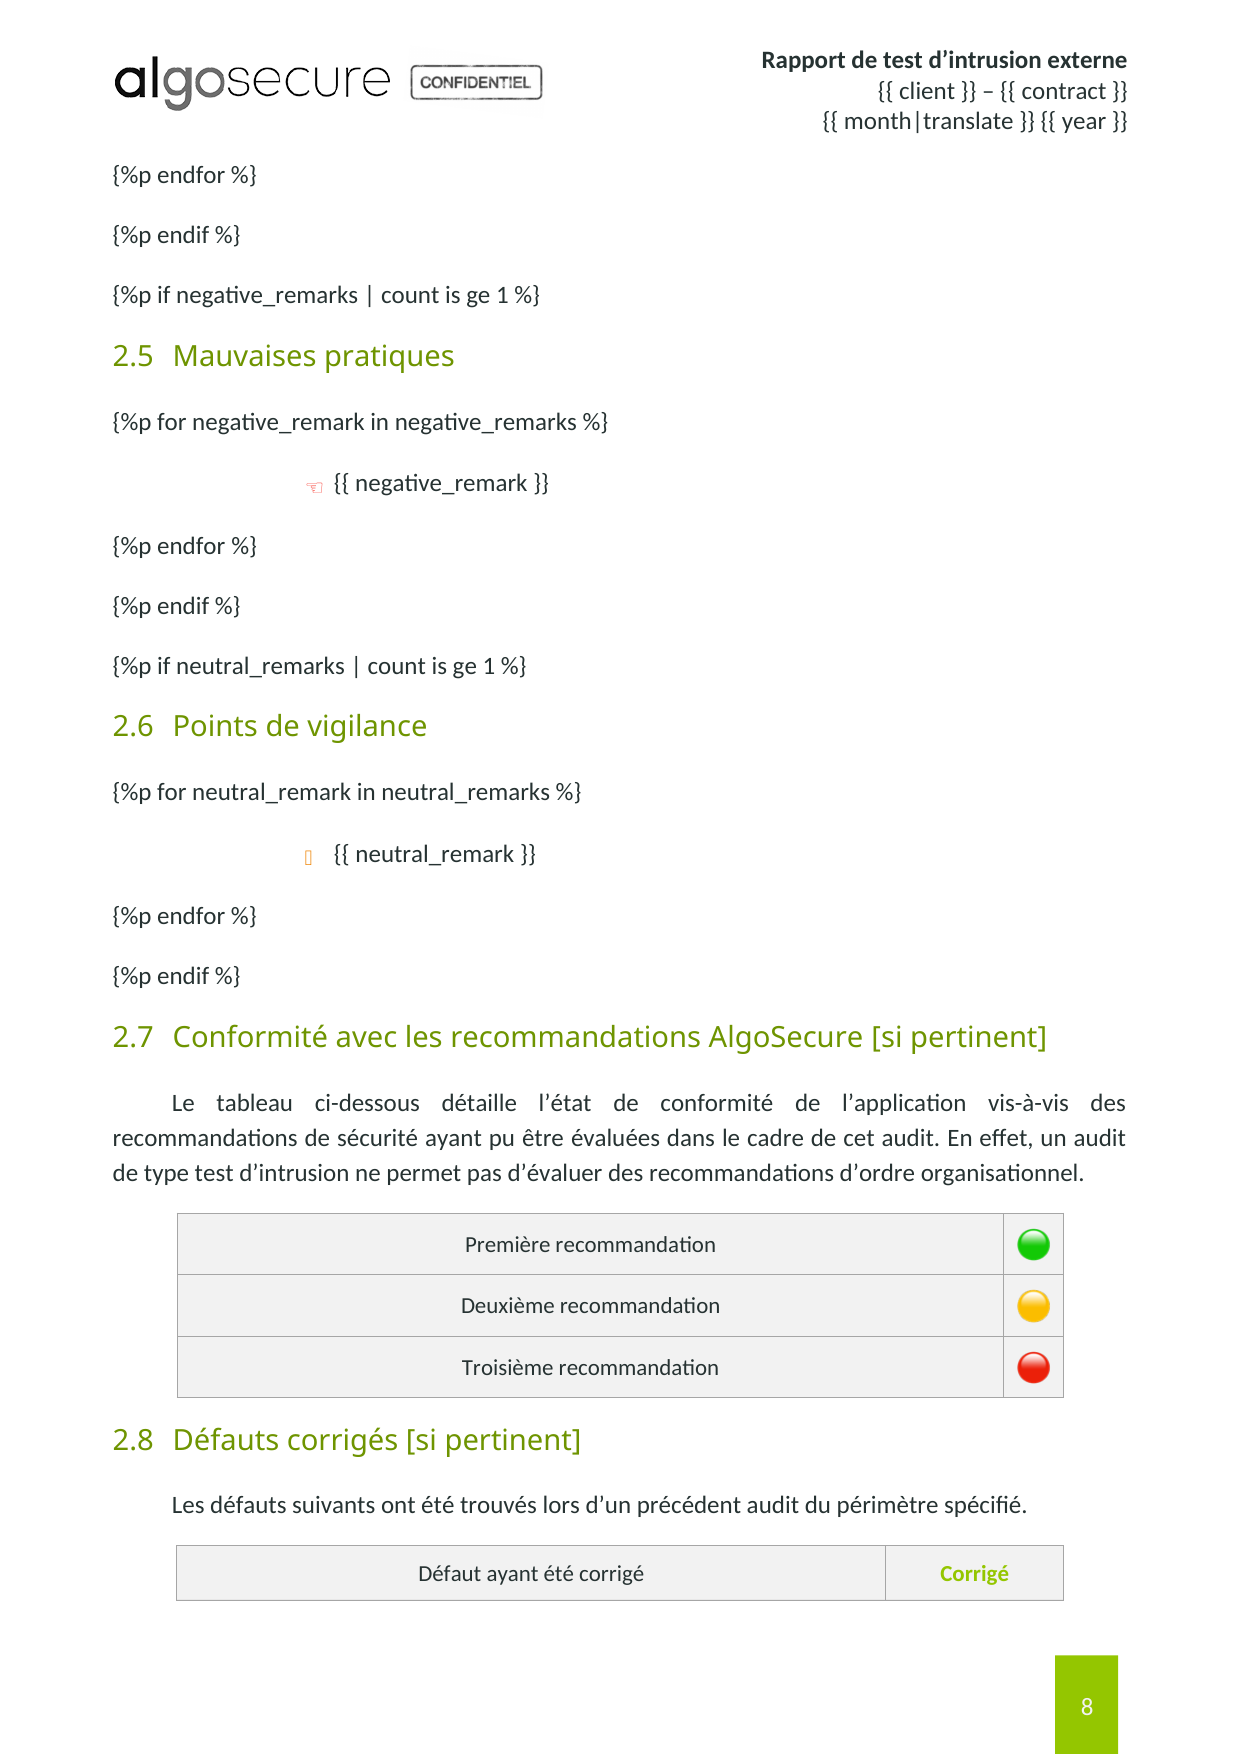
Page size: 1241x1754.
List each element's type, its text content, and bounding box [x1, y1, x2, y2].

text {%p if neutral_remarks | count is ge 1 %} [112, 650, 1128, 680]
table_cell Troisième recommandation [178, 1337, 1003, 1397]
picture [1015, 1287, 1052, 1324]
list {%p endfor %} [112, 900, 1128, 931]
table_header Corrigé [886, 1546, 1063, 1599]
list {%p endif %} [112, 219, 1128, 250]
text Le tableau ci-dessous détaille l’état de conformité de l’application vis-à-vis des recommandations de sécurité ayant pu être évaluées dans le cadre de cet audit. En effet, un audit de type test d’intrusion ne permet pas d’évaluer des recommandations d’ordre organisationnel. [112, 1087, 1128, 1187]
list {%p endif %} [112, 960, 1128, 991]
list {%p for negative_remark in negative_remarks %} [112, 406, 1128, 436]
table_header Défaut ayant été corrigé [177, 1546, 885, 1599]
table_cell Deuxième recommandation [178, 1275, 1003, 1336]
text {{ neutral_remark }} [245, 836, 1128, 870]
subtitle Défauts corrigés [si pertinent] [112, 1419, 1128, 1459]
table_cell [1004, 1337, 1063, 1397]
picture [112, 53, 392, 113]
subtitle Conformité avec les recommandations AlgoSecure [si pertinent] [112, 1016, 1128, 1056]
table_header [1004, 1214, 1063, 1274]
list {%p endif %} [112, 590, 1128, 620]
picture [1015, 1349, 1052, 1385]
table_cell [1004, 1275, 1063, 1336]
subtitle Points de vigilance [112, 706, 1128, 745]
list {%p for neutral_remark in neutral_remarks %} [112, 776, 1128, 807]
list {%p endfor %} [112, 530, 1128, 560]
list {%p endfor %} [112, 159, 1128, 190]
subtitle Mauvaises pratiques [112, 335, 1128, 375]
picture [1015, 1226, 1052, 1262]
text Les défauts suivants ont été trouvés lors d’un précédent audit du périmètre spécifié. [112, 1489, 1128, 1520]
table_header Première recommandation [178, 1214, 1003, 1274]
list {%p if negative_remarks | count is ge 1 %} [112, 279, 1128, 310]
text {{ negative_remark }} [245, 466, 1128, 500]
